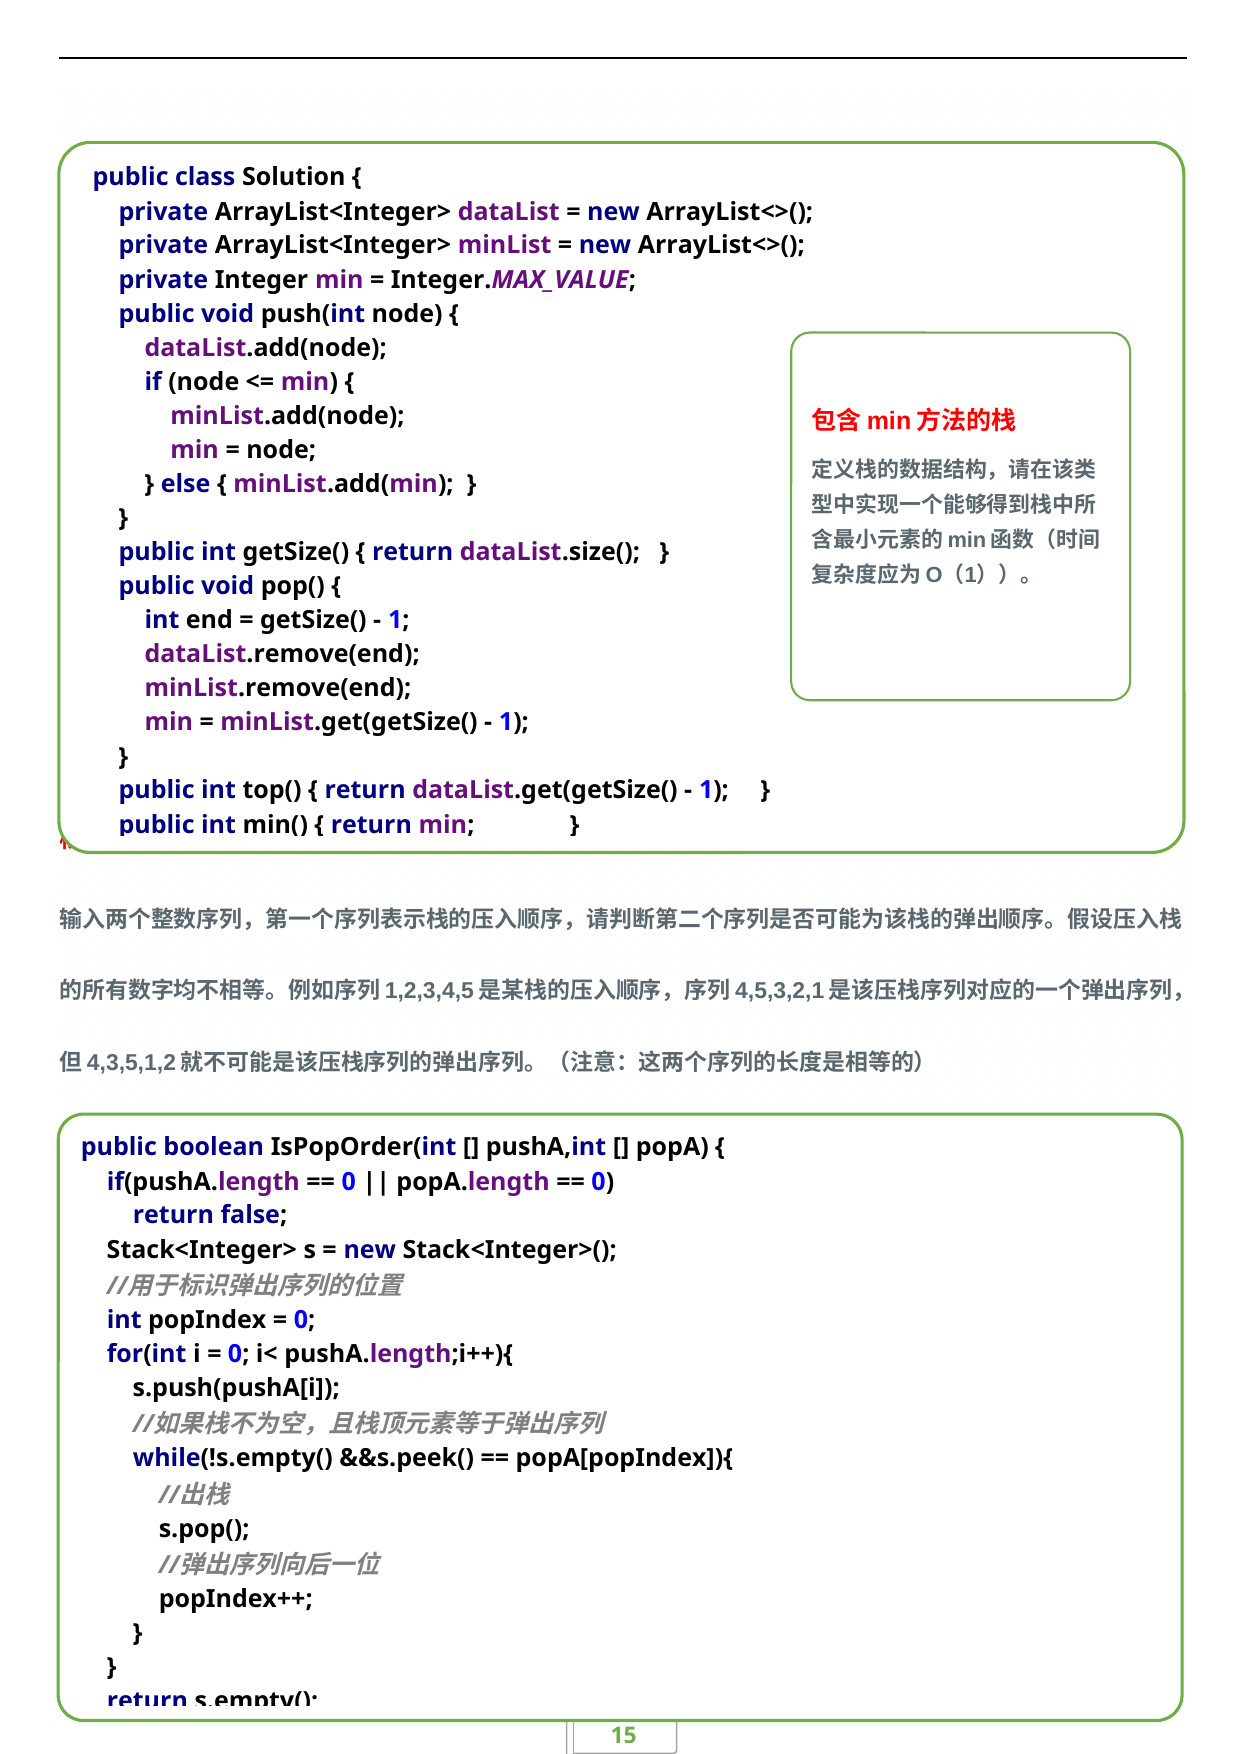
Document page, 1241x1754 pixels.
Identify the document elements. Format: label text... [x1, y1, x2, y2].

text 输入两个整数序列，第一个序列表示栈的压入顺序，请判断第二个序列是否可能为该栈的弹出顺序。假设压入栈的所有数字均不相等。例如序列1,2,3,4,5是某栈的压入顺序，序列4,5,3,2,1是该压栈序列对应的一个弹出序列，但4,3,5,1,2就不可能是该压栈序列的弹出序列。（注意：这两个序列的长度是相等的） [59, 885, 1187, 1093]
text 栈的压入，弹出序列 [59, 804, 1187, 869]
